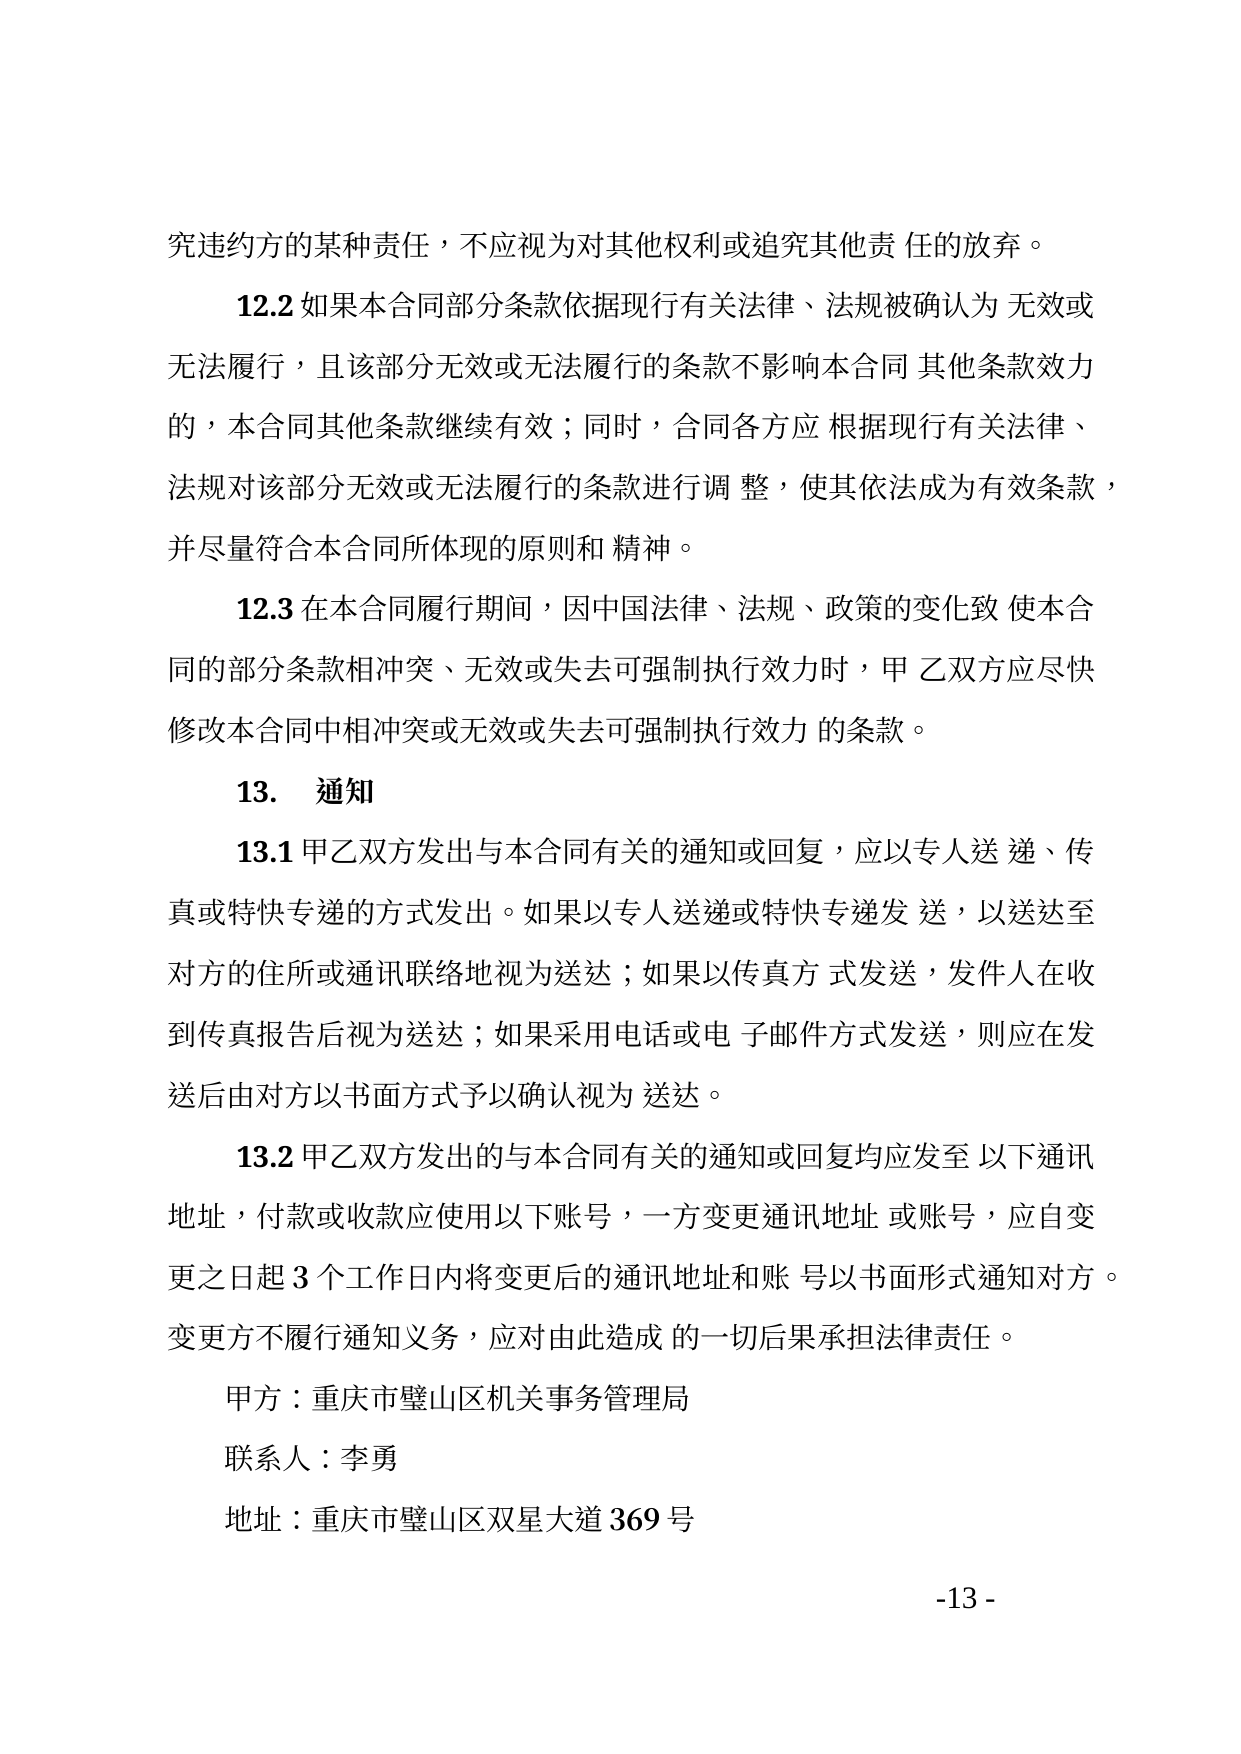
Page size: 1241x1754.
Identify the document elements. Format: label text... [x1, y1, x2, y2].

text 12.3在本合同履行期间，因中国法律、法规、政策的变化致 使本合同的部分条款相冲突、无效或失去可强制执行效力时，甲 乙双方应尽快修改本合同中相冲突或无效或失去可强制执行效力 的条款。 [168, 571, 1097, 753]
text 13.2甲乙双方发出的与本合同有关的通知或回复均应发至 以下通讯地址，付款或收款应使用以下账号，一方变更通讯地址 或账号，应自变更之日起3个工作日内将变更后的通讯地址和账 号以书面形式通知对方。变更方不履行通知义务，应对由此造成 的一切后果承担法律责任。 [168, 1119, 1097, 1361]
text 13.1甲乙双方发出与本合同有关的通知或回复，应以专人送 递、传真或特快专递的方式发出。如果以专人送递或特快专递发 送，以送达至对方的住所或通讯联络地视为送达；如果以传真方 式发送，发件人在收到传真报告后视为送达；如果采用电话或电 子邮件方式发送，则应在发送后由对方以书面方式予以确认视为 送达。 [168, 814, 1097, 1119]
text 甲方：重庆市璧山区机关事务管理局 [224, 1361, 1097, 1421]
text 12.2如果本合同部分条款依据现行有关法律、法规被确认为 无效或无法履行，且该部分无效或无法履行的条款不影响本合同 其他条款效力的，本合同其他条款继续有效；同时，合同各方应 根据现行有关法律、法规对该部分无效或无法履行的条款进行调 整，使其依法成为有效条款，并尽量符合本合同所体现的原则和 精神。 [168, 268, 1097, 571]
text 联系人：李勇 [224, 1421, 1097, 1482]
text 地址：重庆市璧山区双星大道369号 [224, 1482, 1097, 1542]
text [168, 208, 1097, 268]
subtitle 通知 [236, 753, 1097, 814]
